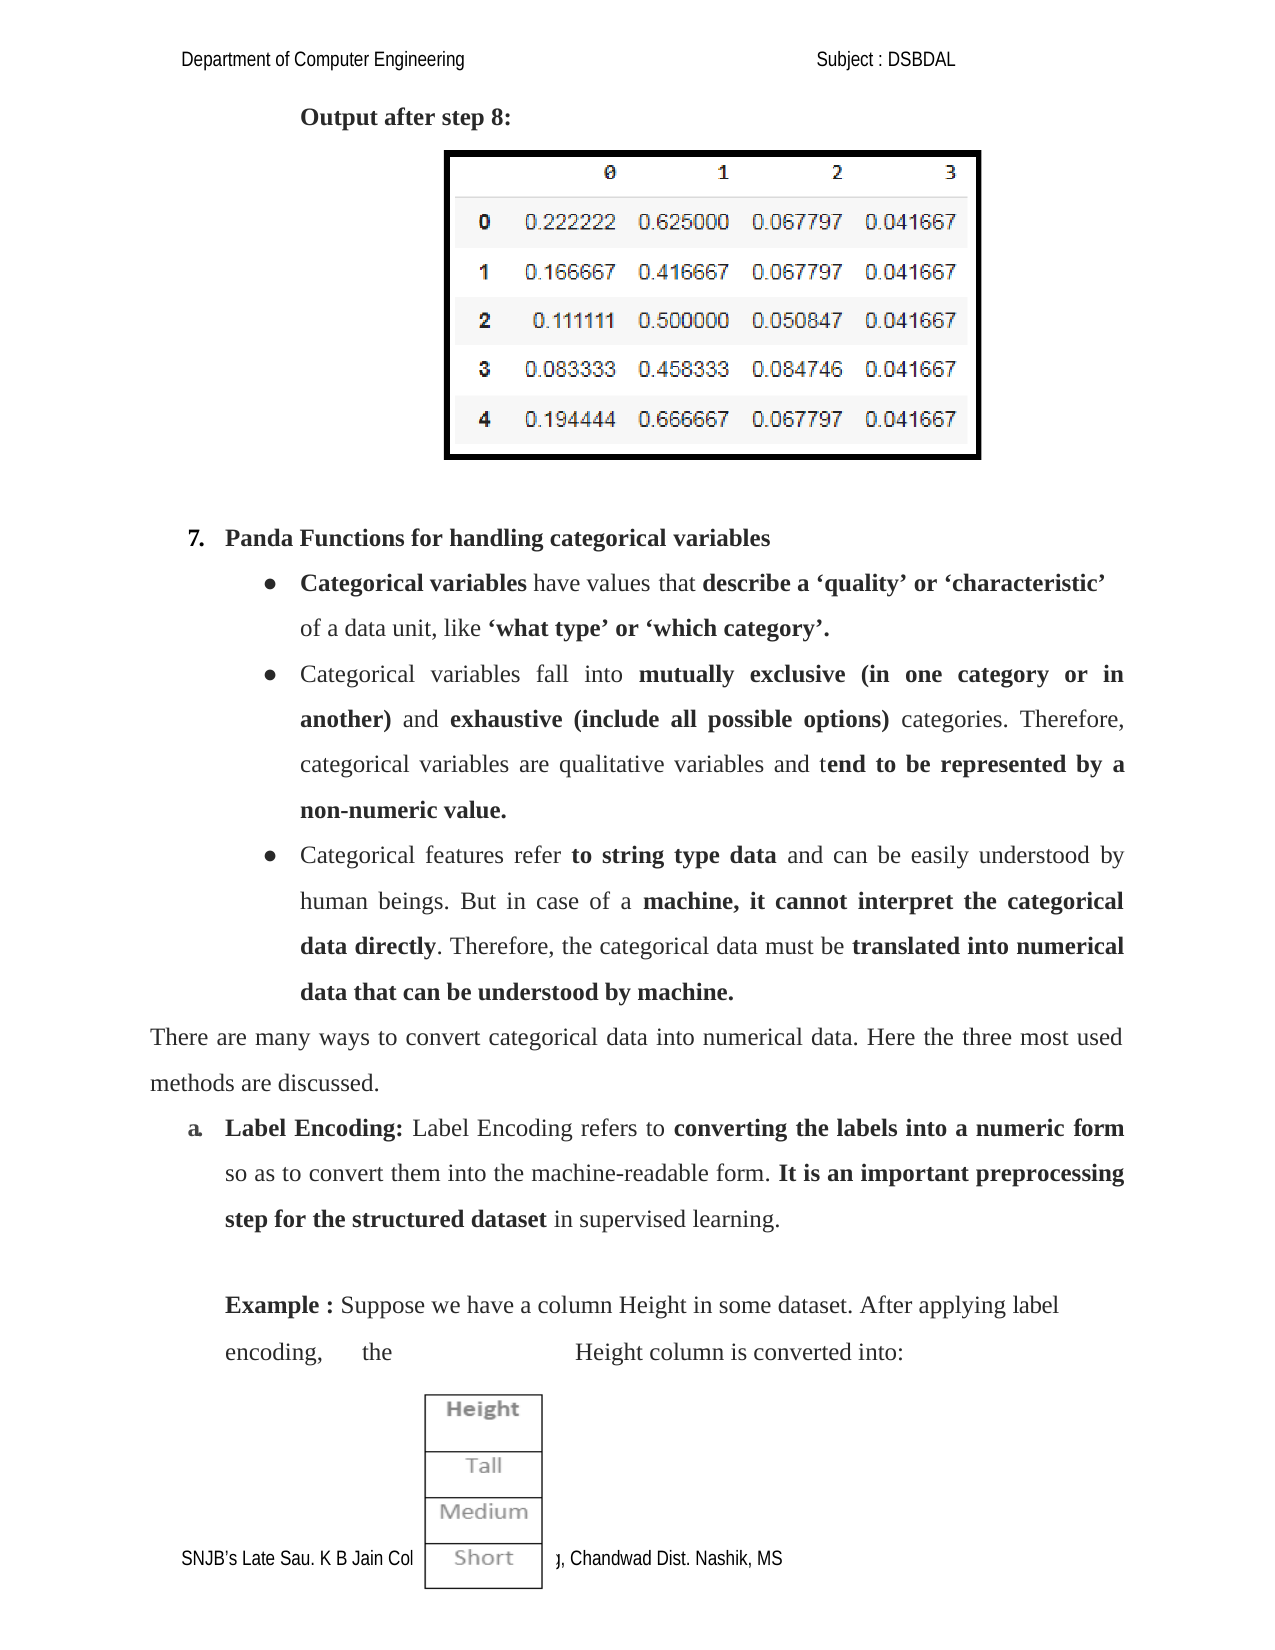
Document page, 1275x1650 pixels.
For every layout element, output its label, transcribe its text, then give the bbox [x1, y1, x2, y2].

text Output after step 8: [300, 102, 1204, 131]
list Panda Functions for handling categorical variables [187, 523, 1204, 552]
picture [412, 1369, 557, 1629]
text Example : Suppose we have a column Height in some dataset. After applying label encoding, the Height column is converted into: [225, 1291, 1082, 1366]
text SNJB’s Late Sau. K B Jain College of Engineering, Chandwad Dist. Nashik, MS [557, 1545, 1204, 1569]
picture [443, 150, 982, 460]
list Categorical variables fall into mutually exclusive (in one category or in another) and exhaustive (include all possible options) categories. Therefore, categorical variables are qualitative variables and tend to be represented by a non-numeric value. [262, 659, 1125, 824]
list Label Encoding: Label Encoding refers to converting the labels into a numeric form so as to convert them into the machine-readable form. It is an important preprocessing step for the structured dataset in supervised learning. [187, 1113, 1124, 1233]
list Categorical features refer to string type data and can be easily understood by human beings. But in case of a machine, it cannot interpret the categorical data directly. Therefore, the categorical data must be translated into numerical data that can be understood by machine. [262, 840, 1124, 1006]
text There are many ways to convert categorical data into numerical data. Here the three most used methods are discussed. [150, 1022, 1124, 1096]
text SNJB’s Late Sau. K B Jain College of Engineering, Chandwad Dist. Nashik, MS [181, 1545, 412, 1569]
text of a data unit, like ‘what type’ or ‘which category’. [300, 613, 1204, 642]
list Categorical variables have values that describe a ‘quality’ or ‘characteristic’ [262, 568, 1204, 597]
